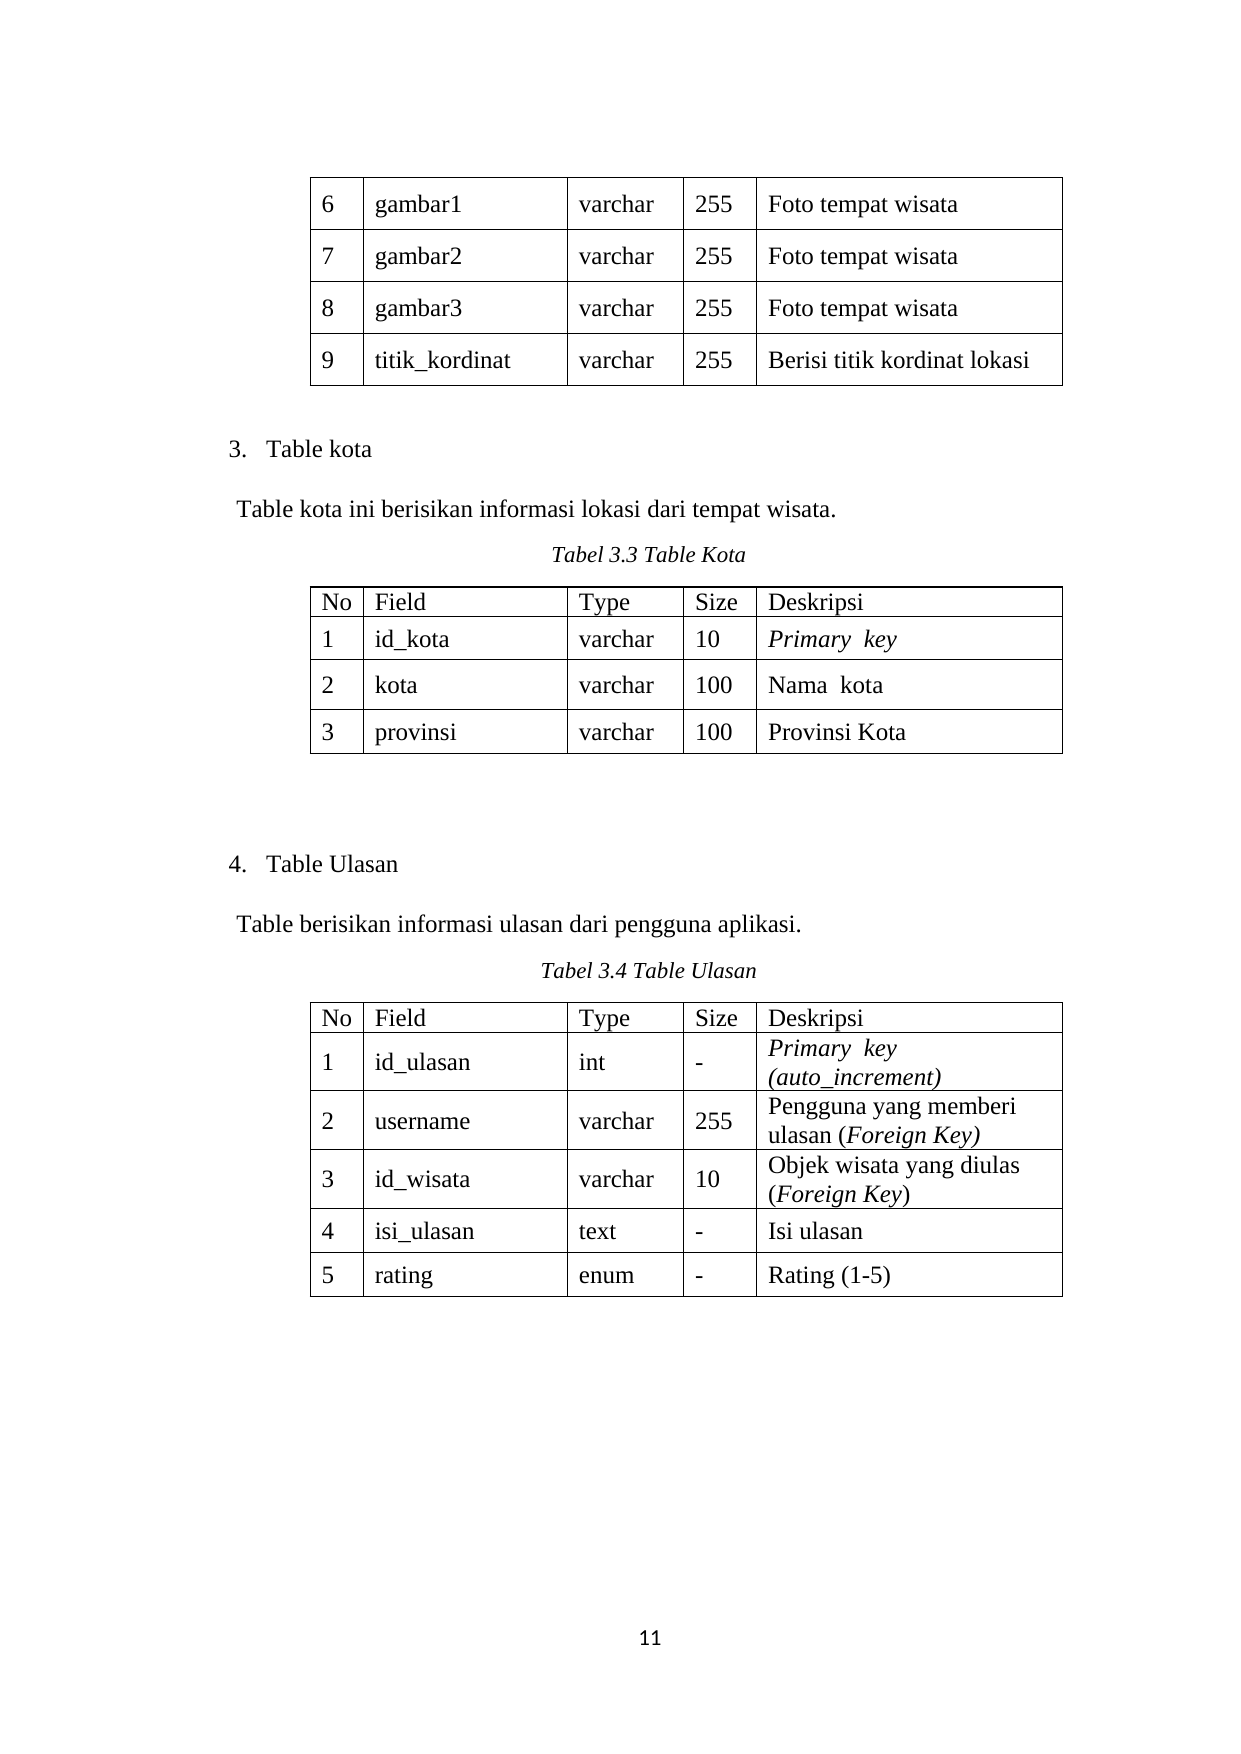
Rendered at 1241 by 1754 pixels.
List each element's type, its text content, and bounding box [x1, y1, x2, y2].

table_cell gambar2 [364, 230, 567, 281]
list Table Ulasan [228, 849, 1063, 878]
table_cell 1 [311, 1033, 363, 1090]
table_cell - [684, 1033, 756, 1090]
table_cell varchar [568, 178, 683, 229]
table_cell kota [364, 660, 567, 709]
table_cell 2 [311, 660, 363, 709]
table_cell Berisi titik kordinat lokasi [757, 334, 1062, 385]
table_cell id_wisata [364, 1150, 567, 1207]
table_header Type [568, 1003, 683, 1032]
table_cell 255 [684, 282, 756, 333]
table_cell 8 [311, 282, 363, 333]
table_cell 9 [311, 334, 363, 385]
table_cell 255 [684, 230, 756, 281]
table_cell username [364, 1091, 567, 1149]
table_cell isi_ulasan [364, 1209, 567, 1252]
table_cell titik_kordinat [364, 334, 567, 385]
table_cell varchar [568, 1150, 683, 1207]
table_cell Foto tempat wisata [757, 282, 1062, 333]
table_header Type [568, 588, 683, 616]
table_cell Rating (1-5) [757, 1253, 1062, 1296]
table_cell 100 [684, 660, 756, 709]
table_cell Objek wisata yang diulas (Foreign Key) [757, 1150, 1062, 1207]
table_cell 2 [311, 1091, 363, 1149]
table_header Field [364, 1003, 567, 1032]
table_cell varchar [568, 334, 683, 385]
table_cell varchar [568, 230, 683, 281]
table_cell 7 [311, 230, 363, 281]
table_cell - [684, 1209, 756, 1252]
table_cell varchar [568, 660, 683, 709]
table_header Deskripsi [757, 588, 1062, 616]
table_cell 100 [684, 710, 756, 753]
table_cell varchar [568, 1091, 683, 1149]
table_cell 5 [311, 1253, 363, 1296]
table_cell rating [364, 1253, 567, 1296]
text Tabel 3.4 Table Ulasan [236, 957, 1063, 983]
table_header Size [684, 1003, 756, 1032]
table_header Field [364, 588, 567, 616]
table_cell 3 [311, 1150, 363, 1207]
table_cell 10 [684, 617, 756, 659]
table_cell Primary key (auto_increment) [757, 1033, 1062, 1090]
table_cell varchar [568, 710, 683, 753]
table_cell text [568, 1209, 683, 1252]
table_cell 3 [311, 710, 363, 753]
text Table kota ini berisikan informasi lokasi dari tempat wisata. [236, 494, 1063, 522]
table_cell 10 [684, 1150, 756, 1207]
table_cell 6 [311, 178, 363, 229]
table_cell - [684, 1253, 756, 1296]
text Tabel 3.3 Table Kota [236, 541, 1063, 568]
table_cell Primary key [757, 617, 1062, 659]
table_cell id_kota [364, 617, 567, 659]
table_cell int [568, 1033, 683, 1090]
table_header No [311, 588, 363, 616]
table_cell 255 [684, 178, 756, 229]
table_cell Provinsi Kota [757, 710, 1062, 753]
table_header Deskripsi [757, 1003, 1062, 1032]
table_cell Foto tempat wisata [757, 230, 1062, 281]
table_cell 255 [684, 334, 756, 385]
table_cell 255 [684, 1091, 756, 1149]
table_cell Nama kota [757, 660, 1062, 709]
table_cell id_ulasan [364, 1033, 567, 1090]
table_header No [311, 1003, 363, 1032]
table_cell Foto tempat wisata [757, 178, 1062, 229]
table_cell enum [568, 1253, 683, 1296]
table_cell 1 [311, 617, 363, 659]
table_cell Isi ulasan [757, 1209, 1062, 1252]
table_cell gambar3 [364, 282, 567, 333]
table_cell varchar [568, 282, 683, 333]
table_header Size [684, 588, 756, 616]
text Table berisikan informasi ulasan dari pengguna aplikasi. [236, 909, 1063, 938]
table_cell Pengguna yang memberi ulasan (Foreign Key) [757, 1091, 1062, 1149]
list Table kota [228, 434, 1063, 463]
table_cell 4 [311, 1209, 363, 1252]
table_cell gambar1 [364, 178, 567, 229]
table_cell provinsi [364, 710, 567, 753]
table_cell varchar [568, 617, 683, 659]
